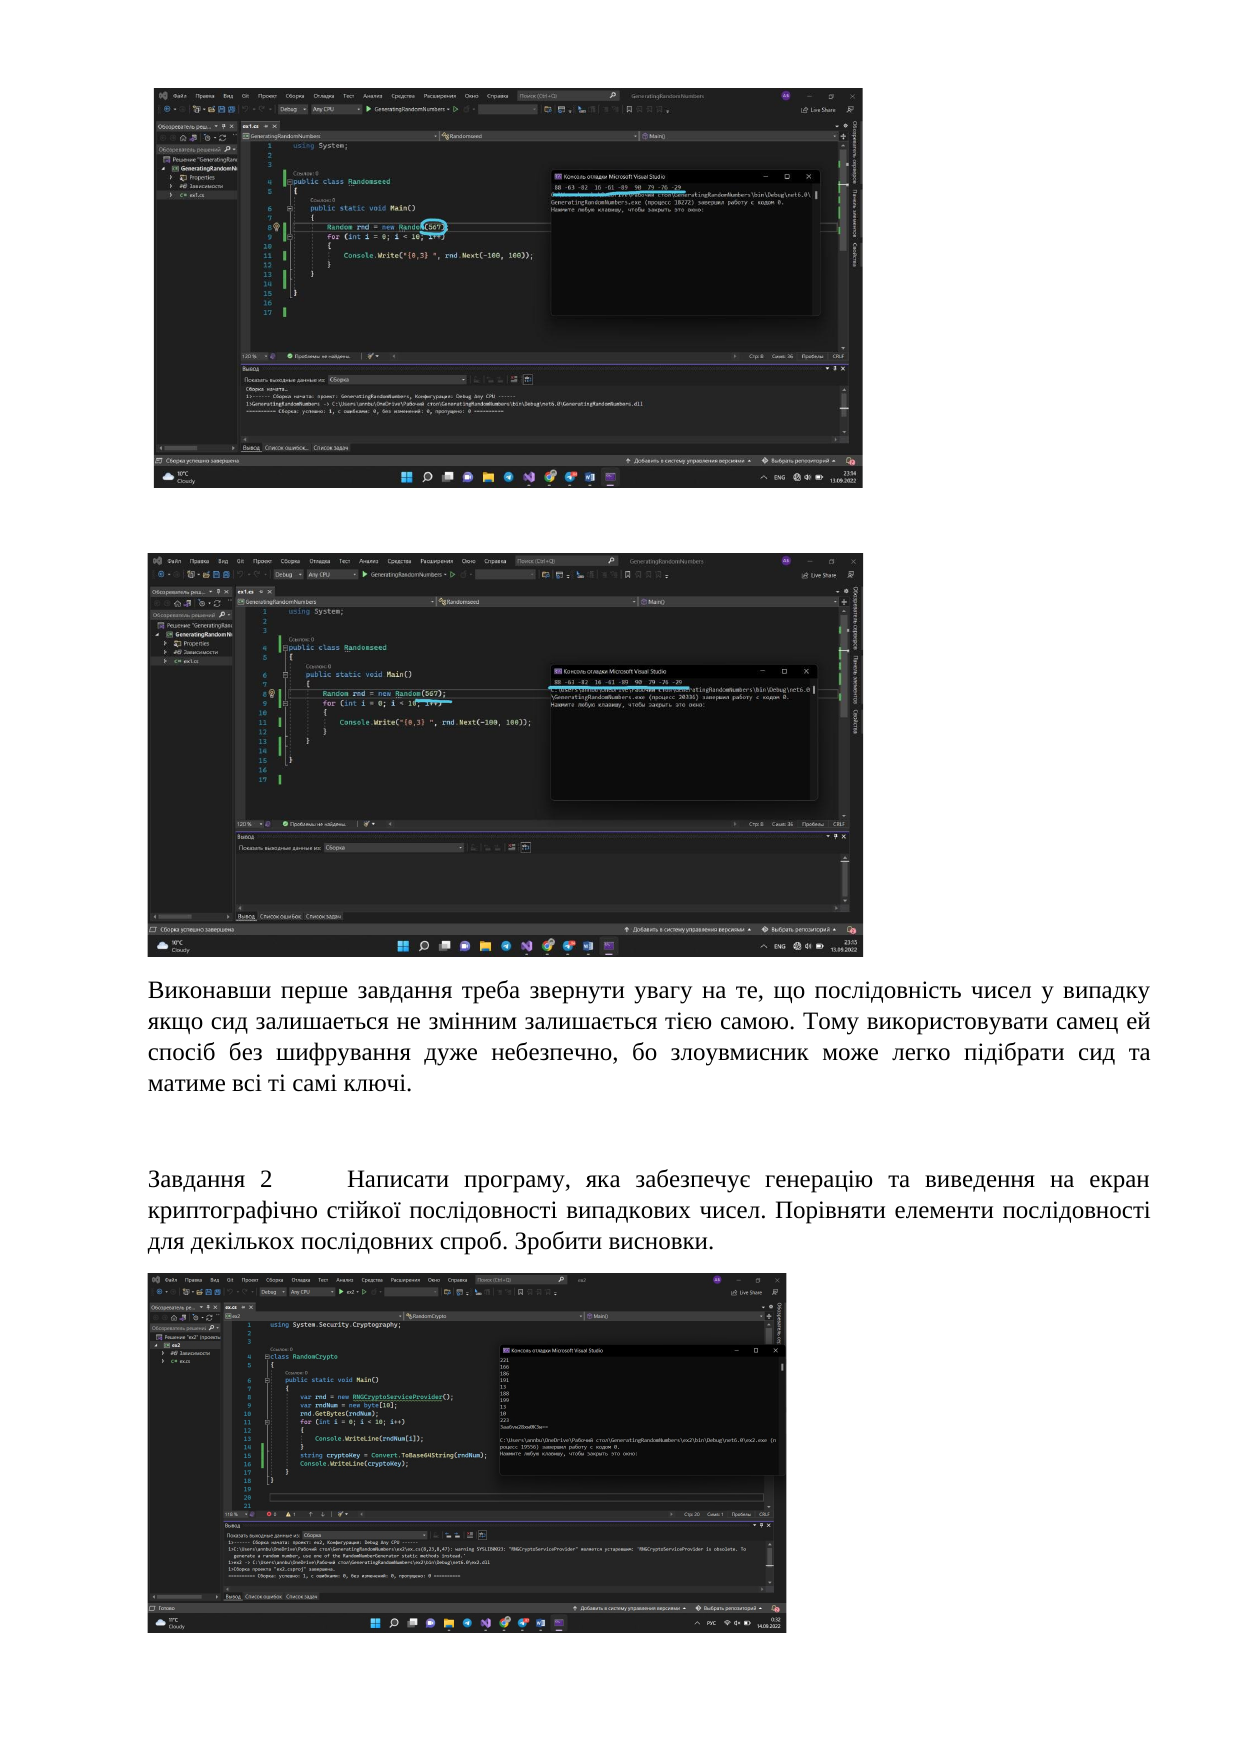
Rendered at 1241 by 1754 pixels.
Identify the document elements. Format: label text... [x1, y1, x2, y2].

picture [153, 88, 863, 488]
picture [147, 1273, 787, 1633]
picture [147, 553, 864, 957]
text Виконавши перше завдання треба звернути увагу на те, що послідовність чисел у випадку якщо сид залишаеться не змінним залишається тією самою. Тому використовувати самец ей спосіб без шифрування дуже небезпечно, бо злоувмисник може легко підібрати сид та матиме всі ті самі ключі. [148, 975, 1152, 1097]
text Завдання 2 Написати програму, яка забезпечує генерацію та виведення на екран криптографічно стійкої послідовності випадкових чисел. Порівняти елементи послідовності для декількох послідовних спроб. Зробити висновки. [148, 1164, 1152, 1255]
